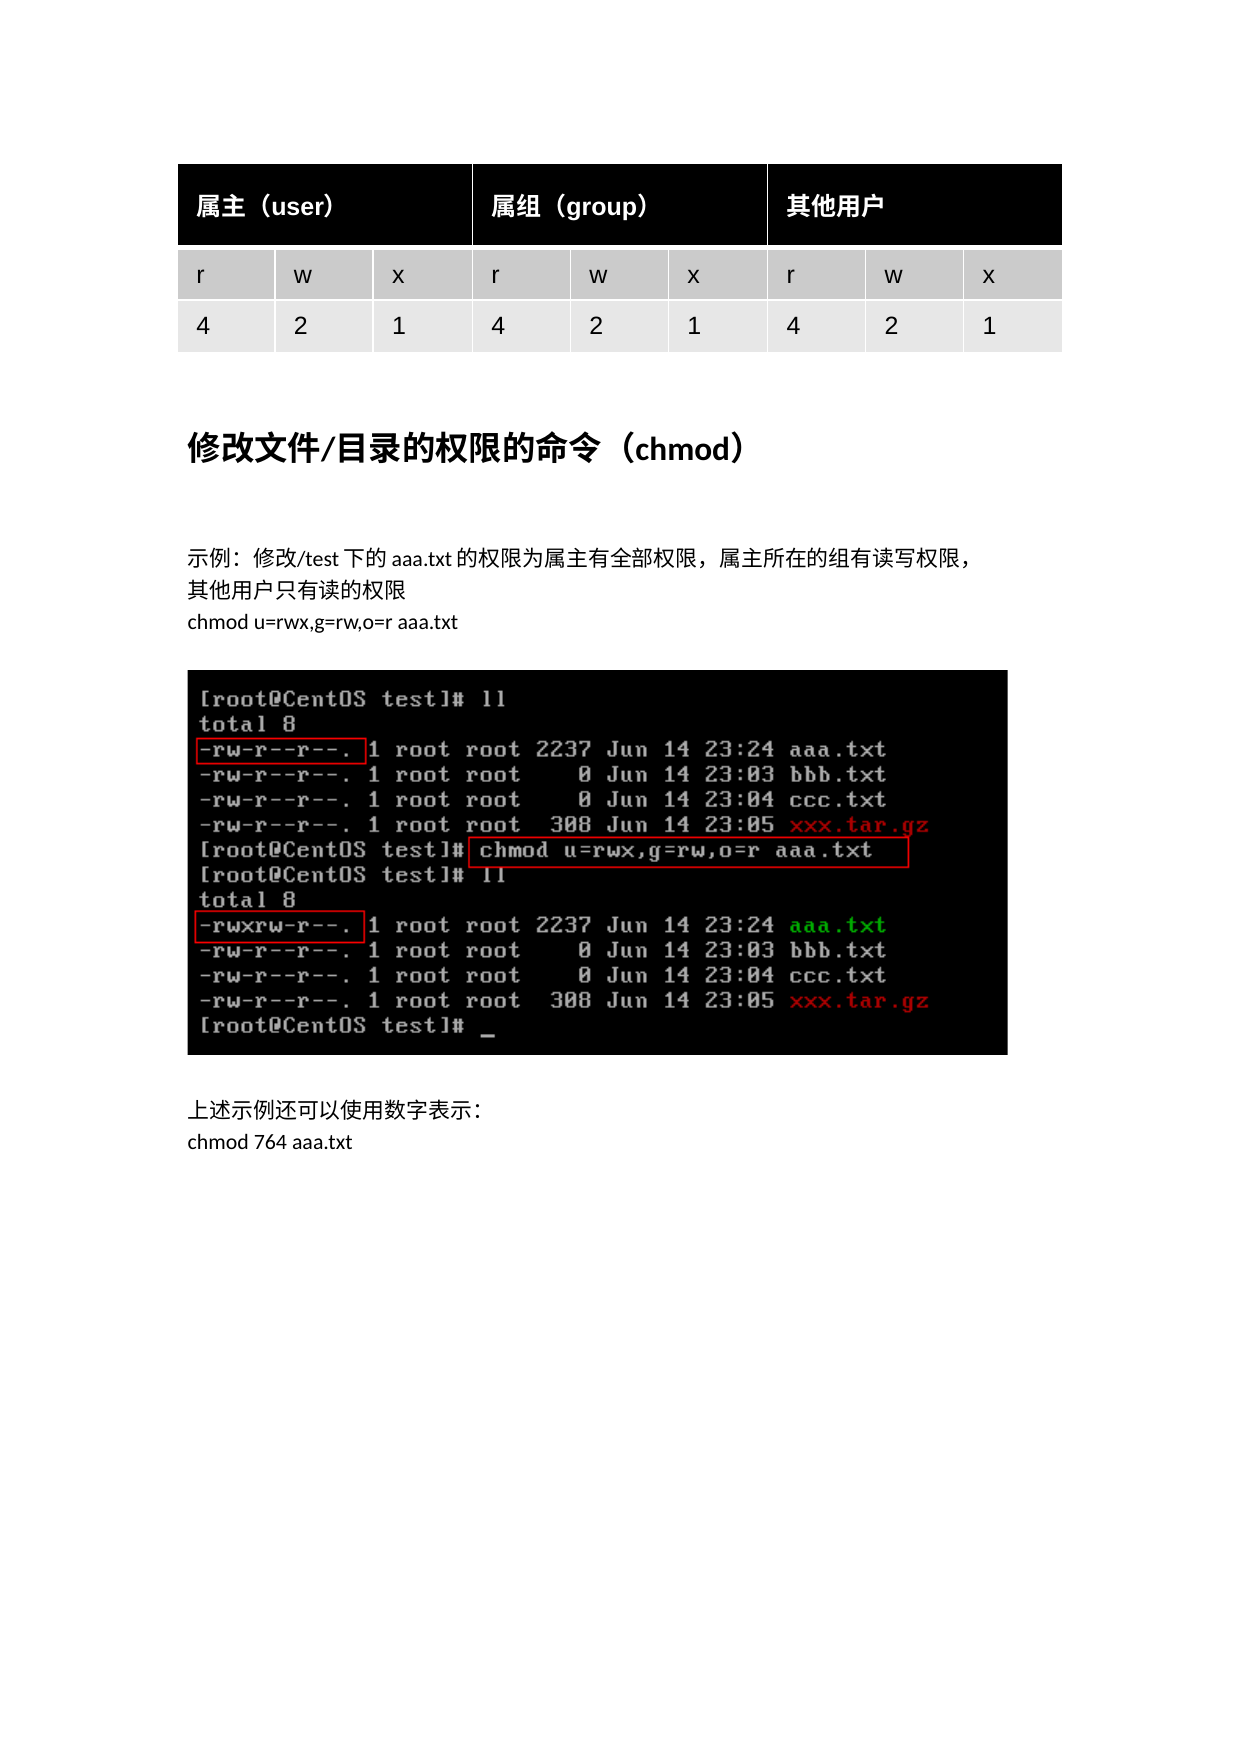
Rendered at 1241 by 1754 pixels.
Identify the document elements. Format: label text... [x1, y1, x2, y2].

table_cell 2 [866, 301, 963, 352]
table_cell x [669, 250, 767, 299]
table_cell x [964, 250, 1062, 299]
table_cell r [178, 250, 274, 299]
table_cell w [276, 250, 372, 299]
picture [187, 670, 1008, 1055]
table_cell x [374, 250, 472, 299]
table_cell 1 [374, 301, 472, 352]
subtitle 修改文件/目录的权限的命令（chmod） [187, 413, 1053, 478]
table_cell 2 [276, 301, 372, 352]
table_cell 2 [571, 301, 668, 352]
text chmod 764 aaa.txt [187, 1126, 1053, 1158]
table_header 属组（group） [473, 164, 767, 245]
table_cell 4 [473, 301, 570, 352]
text 示例：修改/test下的aaa.txt的权限为属主有全部权限，属主所在的组有读写权限， [187, 541, 1053, 573]
table_cell w [866, 250, 963, 299]
table_cell 1 [964, 301, 1062, 352]
text chmod u=rwx,g=rw,o=r aaa.txt [187, 606, 1053, 638]
table_cell w [571, 250, 668, 299]
table_header 属主（user） [178, 164, 472, 245]
table_cell r [473, 250, 570, 299]
text 其他用户只有读的权限 [187, 573, 1053, 606]
table_cell r [768, 250, 865, 299]
text 上述示例还可以使用数字表示： [187, 1093, 1053, 1126]
table_cell 1 [669, 301, 767, 352]
table_cell 4 [178, 301, 274, 352]
table_header 其他用户 [768, 164, 1062, 245]
table_cell 4 [768, 301, 865, 352]
